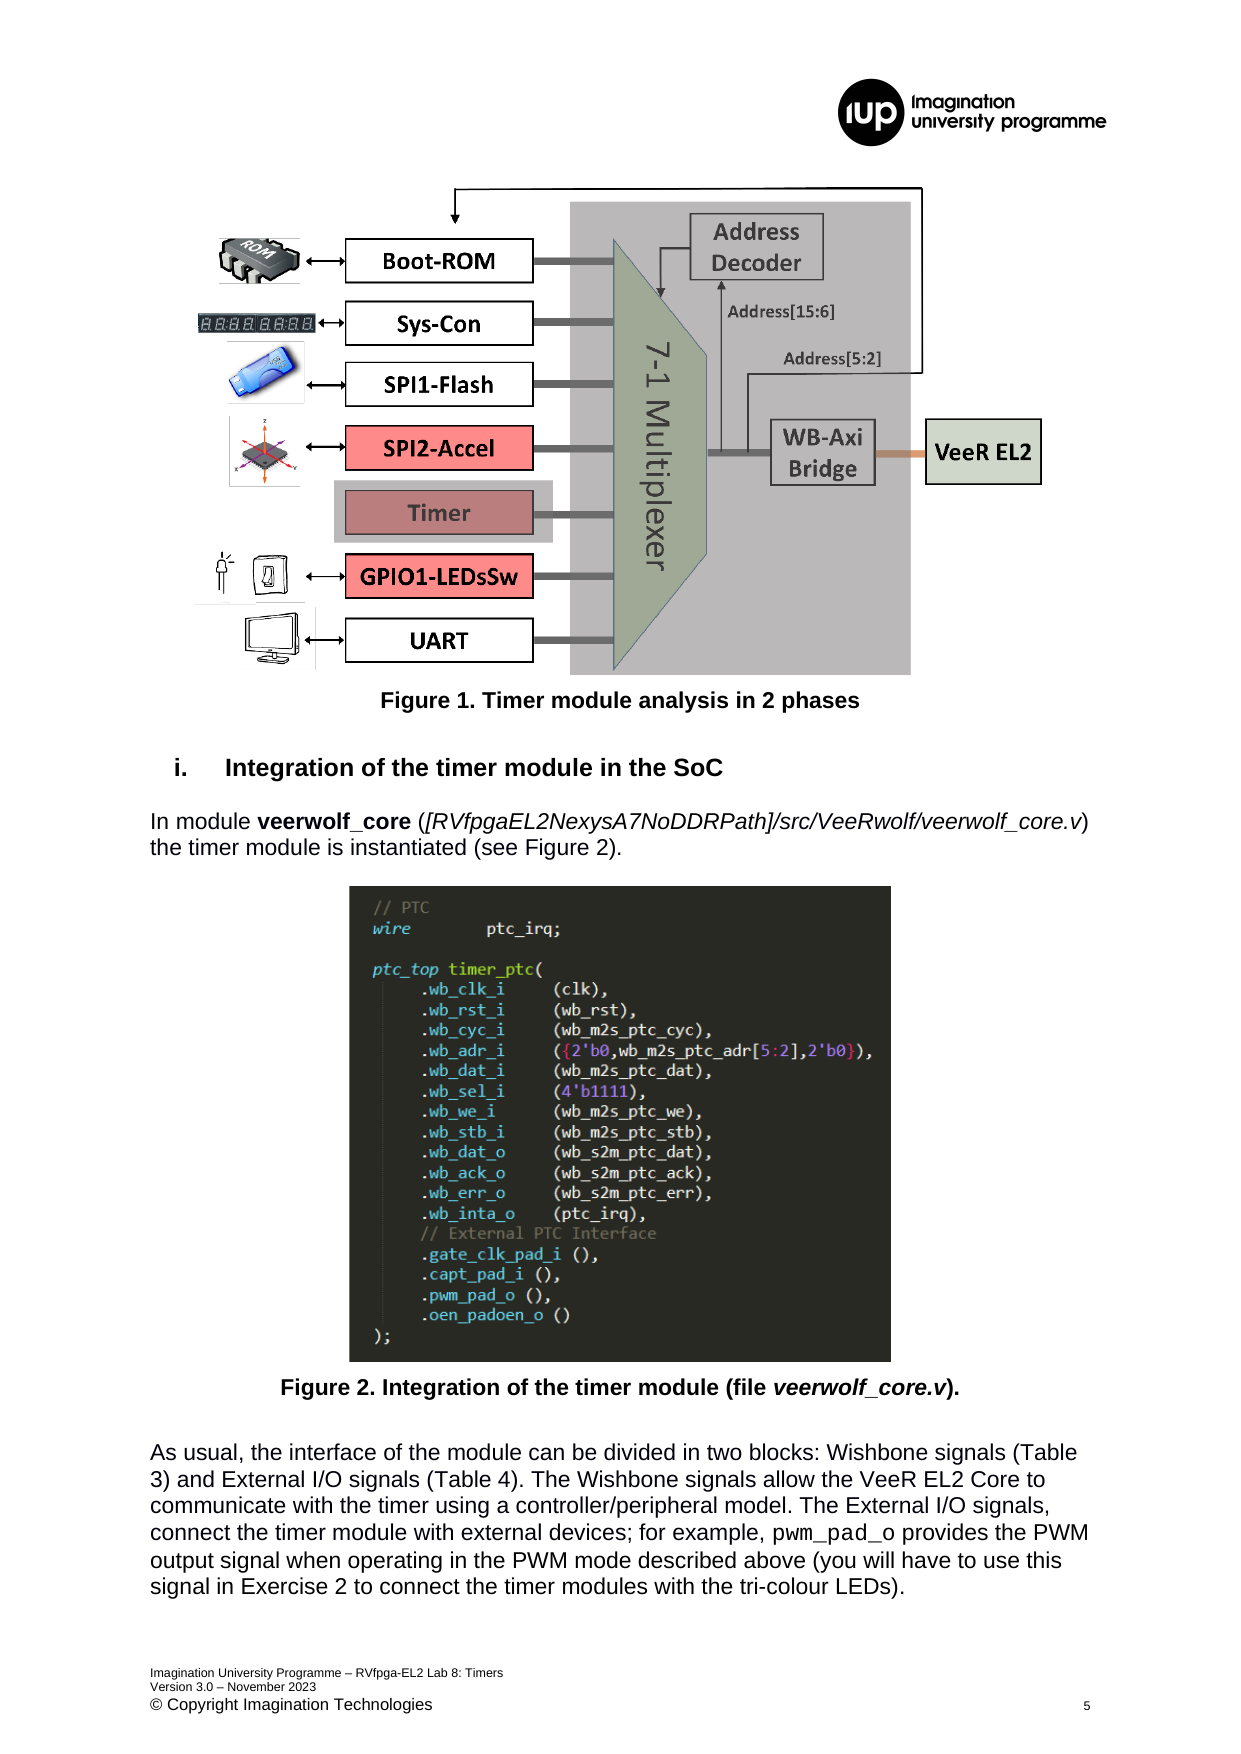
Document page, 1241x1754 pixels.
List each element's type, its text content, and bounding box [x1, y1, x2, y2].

picture [349, 886, 891, 1362]
picture [837, 77, 1108, 148]
text Figure 2. Integration of the timer module (file veerwolf_core.v). [150, 1374, 1090, 1401]
picture [193, 187, 1048, 675]
text In module veerwolf_core ([RVfpgaEL2NexysA7NoDDRPath]/src/VeeRwolf/veerwolf_core.v) the timer module is instantiated (see Figure 2). [150, 808, 1090, 860]
text Figure 1. Timer module analysis in 2 phases [150, 687, 1090, 714]
text As usual, the interface of the module can be divided in two blocks: Wishbone signals (Table 3) and External I/O signals (Table 4). The Wishbone signals allow the VeeR EL2 Core to communicate with the timer using a controller/peripheral model. The External I/O signals, connect the timer module with external devices; for example, pwm_pad_o provides the PWM output signal when operating in the PWM mode described above (you will have to use this signal in Exercise 2 to connect the timer modules with the tri-colour LEDs). [150, 1439, 1090, 1599]
list Integration of the timer module in the SoC [187, 752, 1090, 781]
